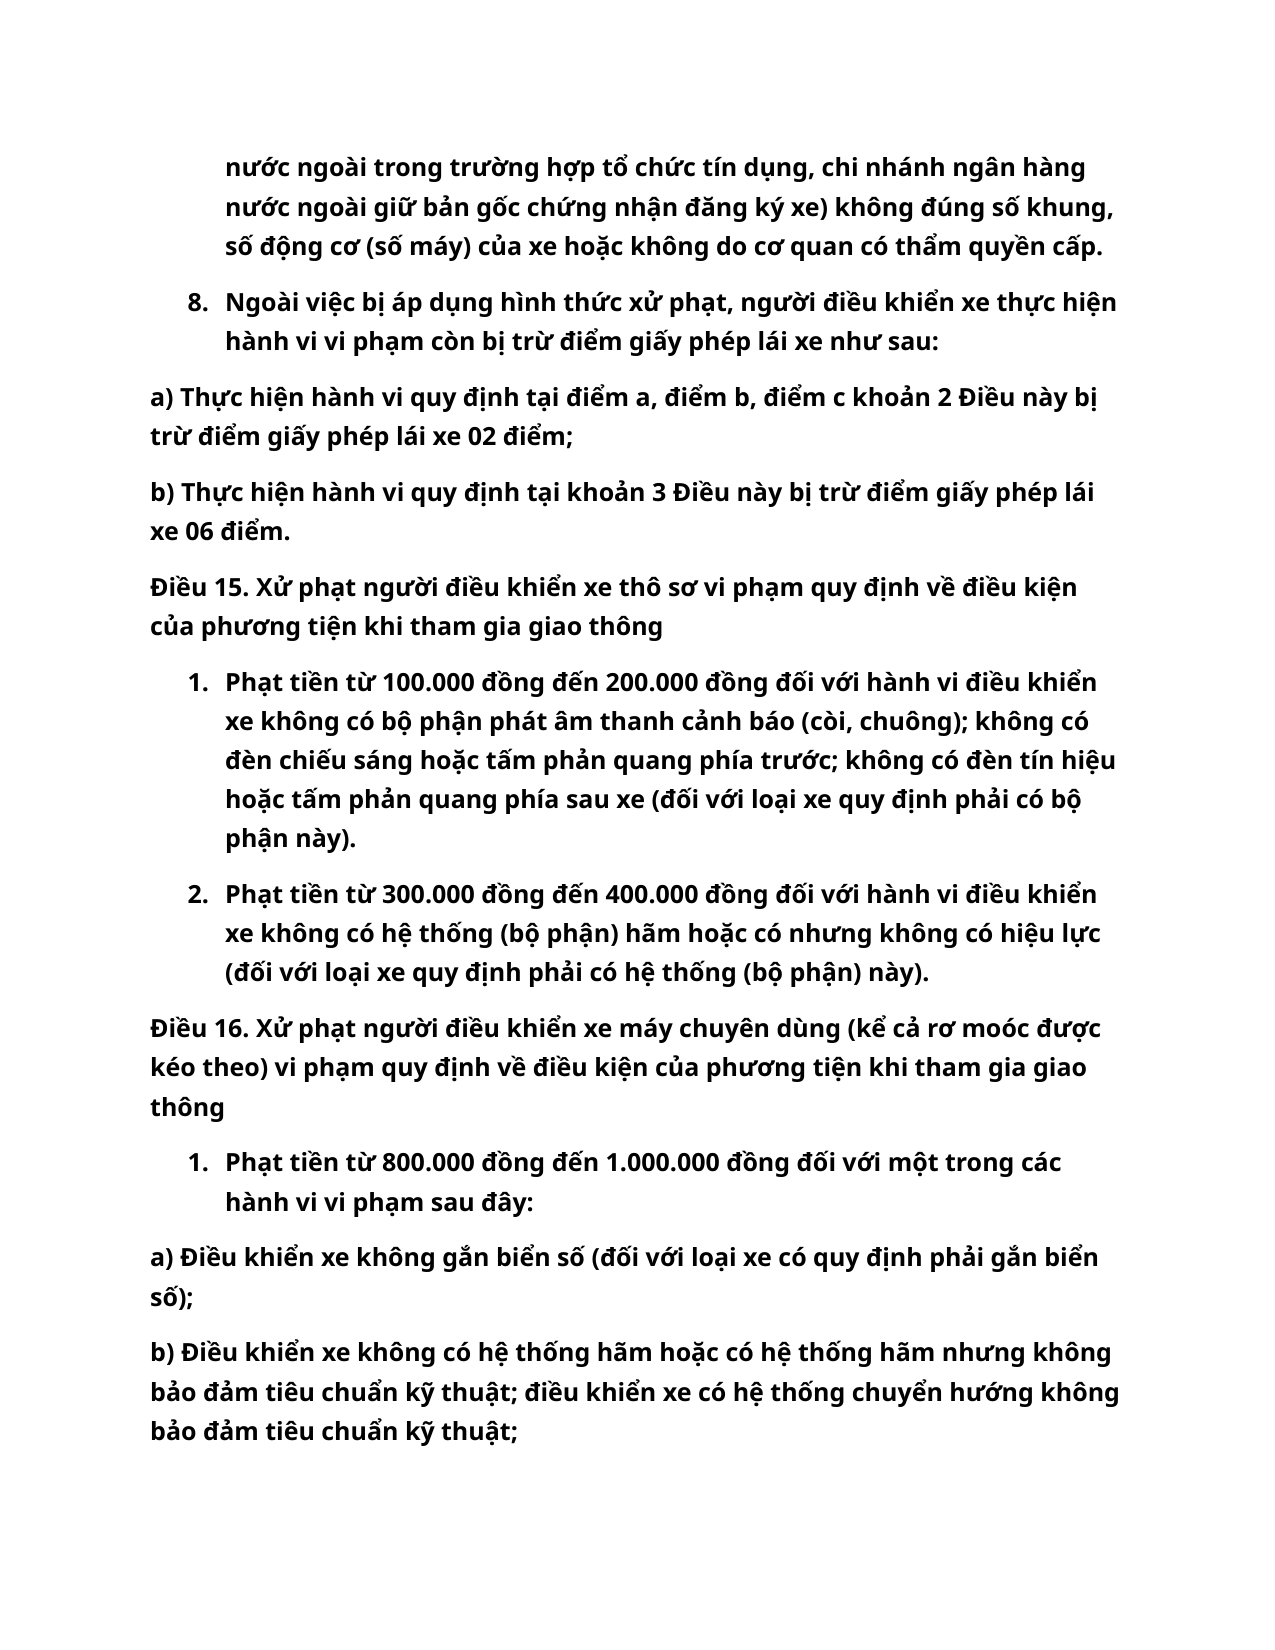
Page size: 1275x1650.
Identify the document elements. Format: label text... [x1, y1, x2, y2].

text Điều 15. Xử phạt người điều khiển xe thô sơ vi phạm quy định về điều kiện của phương tiện khi tham gia giao thông [150, 569, 1125, 642]
list Phạt tiền từ 300.000 đồng đến 400.000 đồng đối với hành vi điều khiển xe không có hệ thống (bộ phận) hãm hoặc có nhưng không có hiệu lực (đối với loại xe quy định phải có hệ thống (bộ phận) này). [187, 877, 1125, 989]
text Điều 16. Xử phạt người điều khiển xe máy chuyên dùng (kể cả rơ moóc được kéo theo) vi phạm quy định về điều kiện của phương tiện khi tham gia giao thông [150, 1011, 1125, 1123]
text a) Thực hiện hành vi quy định tại điểm a, điểm b, điểm c khoản 2 Điều này bị trừ điểm giấy phép lái xe 02 điểm; [150, 379, 1125, 452]
text b) Điều khiển xe không có hệ thống hãm hoặc có hệ thống hãm nhưng không bảo đảm tiêu chuẩn kỹ thuật; điều khiển xe có hệ thống chuyển hướng không bảo đảm tiêu chuẩn kỹ thuật; [150, 1335, 1125, 1447]
list Phạt tiền từ 800.000 đồng đến 1.000.000 đồng đối với một trong các hành vi vi phạm sau đây: [187, 1145, 1125, 1218]
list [187, 150, 1125, 262]
list Phạt tiền từ 100.000 đồng đến 200.000 đồng đối với hành vi điều khiển xe không có bộ phận phát âm thanh cảnh báo (còi, chuông); không có đèn chiếu sáng hoặc tấm phản quang phía trước; không có đèn tín hiệu hoặc tấm phản quang phía sau xe (đối với loại xe quy định phải có bộ phận này). [187, 664, 1125, 855]
list Ngoài việc bị áp dụng hình thức xử phạt, người điều khiển xe thực hiện hành vi vi phạm còn bị trừ điểm giấy phép lái xe như sau: [187, 284, 1125, 357]
text a) Điều khiển xe không gắn biển số (đối với loại xe có quy định phải gắn biển số); [150, 1240, 1125, 1313]
text b) Thực hiện hành vi quy định tại khoản 3 Điều này bị trừ điểm giấy phép lái xe 06 điểm. [150, 474, 1125, 547]
